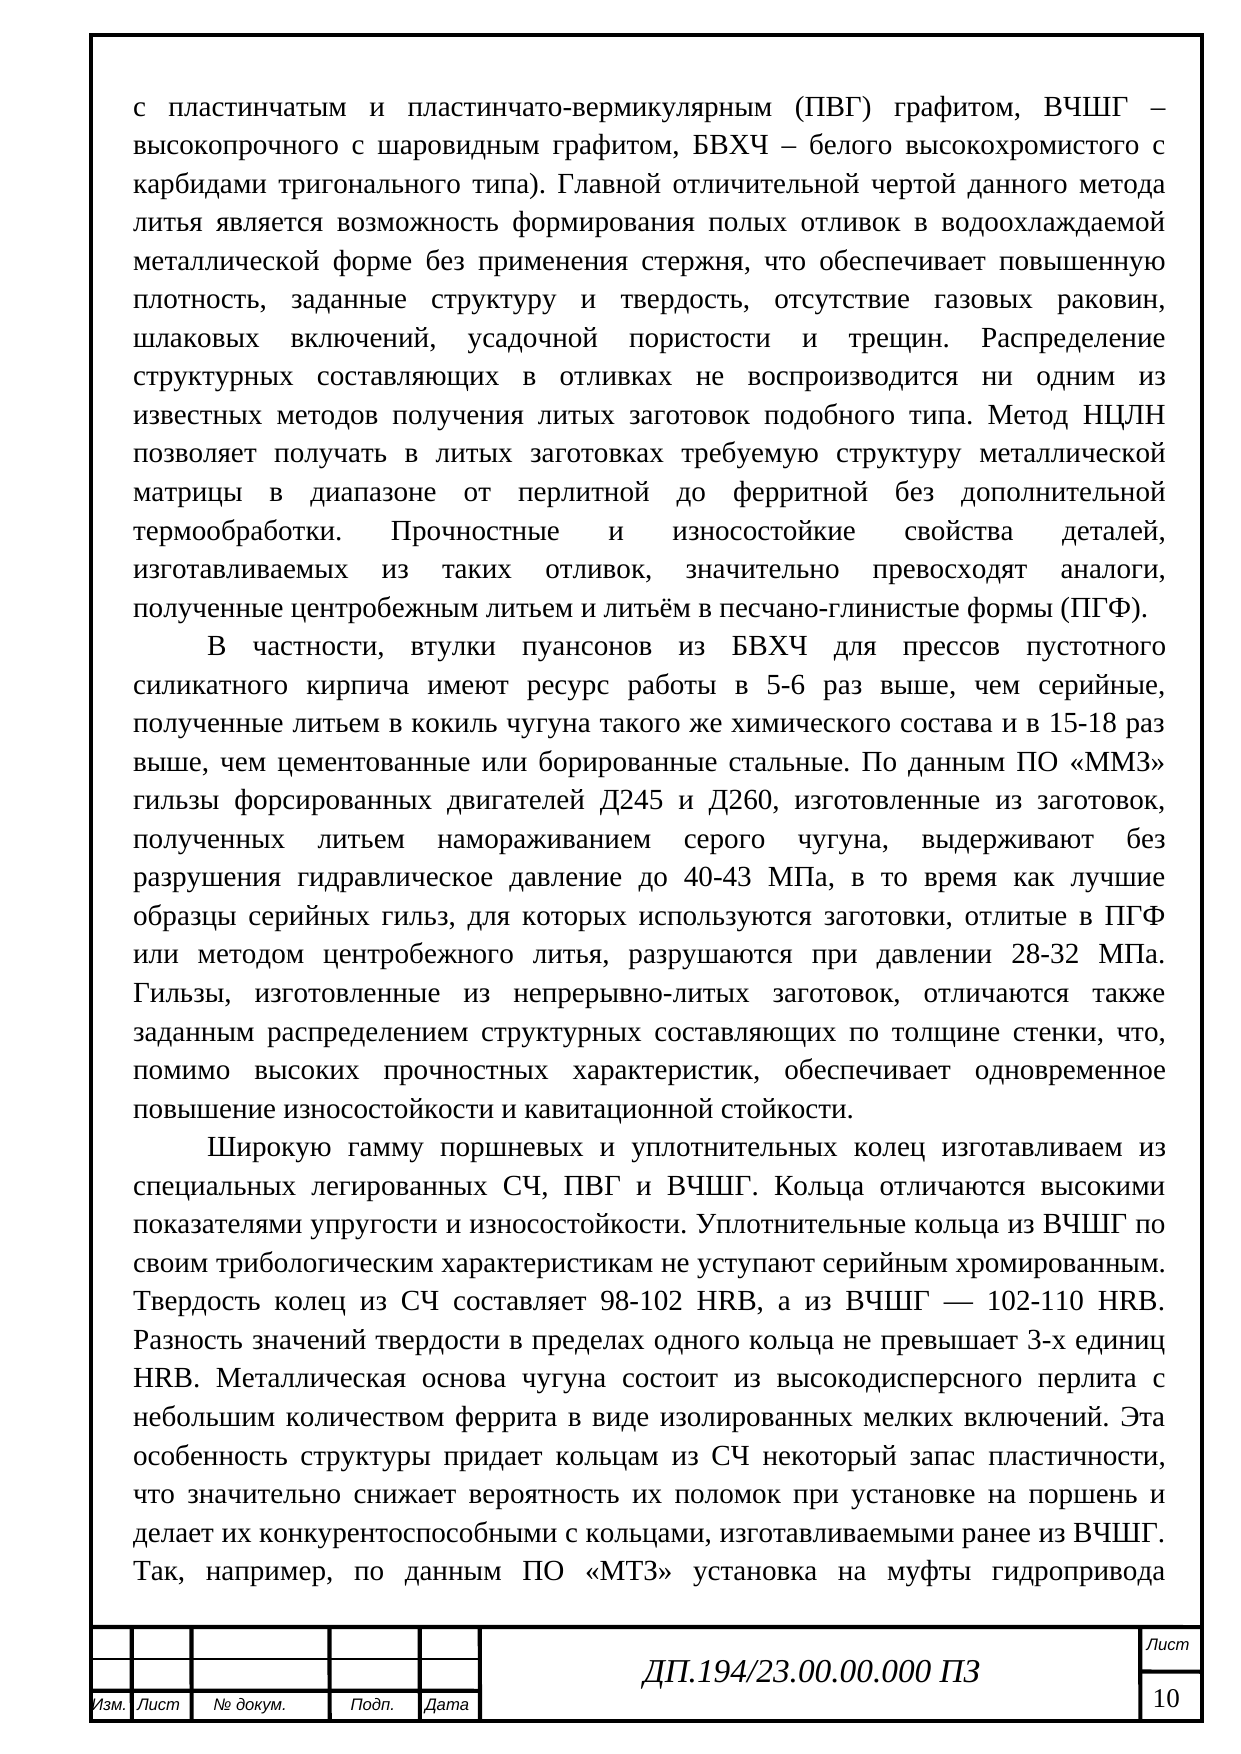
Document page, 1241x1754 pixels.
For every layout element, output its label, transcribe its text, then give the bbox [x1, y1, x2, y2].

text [133, 89, 1167, 623]
text В частности, втулки пуансонов из БВХЧ для прессов пустотного силикатного кирпича имеют ресурс работы в 5-6 раз выше, чем серийные, полученные литьем в кокиль чугуна такого же химического состава и в 15-18 раз выше, чем цементованные или борированные стальные. По данным ПО «ММЗ» гильзы форсированных двигателей Д245 и Д260, изготовленные из заготовок, полученных литьем намораживанием серого чугуна, выдерживают без разрушения гидравлическое давление до 40-43 МПа, в то время как лучшие образцы серийных гильз, для которых используются заготовки, отлитые в ПГФ или методом центробежного литья, разрушаются при давлении 28-32 МПа. Гильзы, изготовленные из непрерывно-литых заготовок, отличаются также заданным распределением структурных составляющих по толщине стенки, что, помимо высоких прочностных характеристик, обеспечивает одновременное повышение износостойкости и кавитационной стойкости. [133, 628, 1167, 1124]
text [133, 1129, 1167, 1587]
